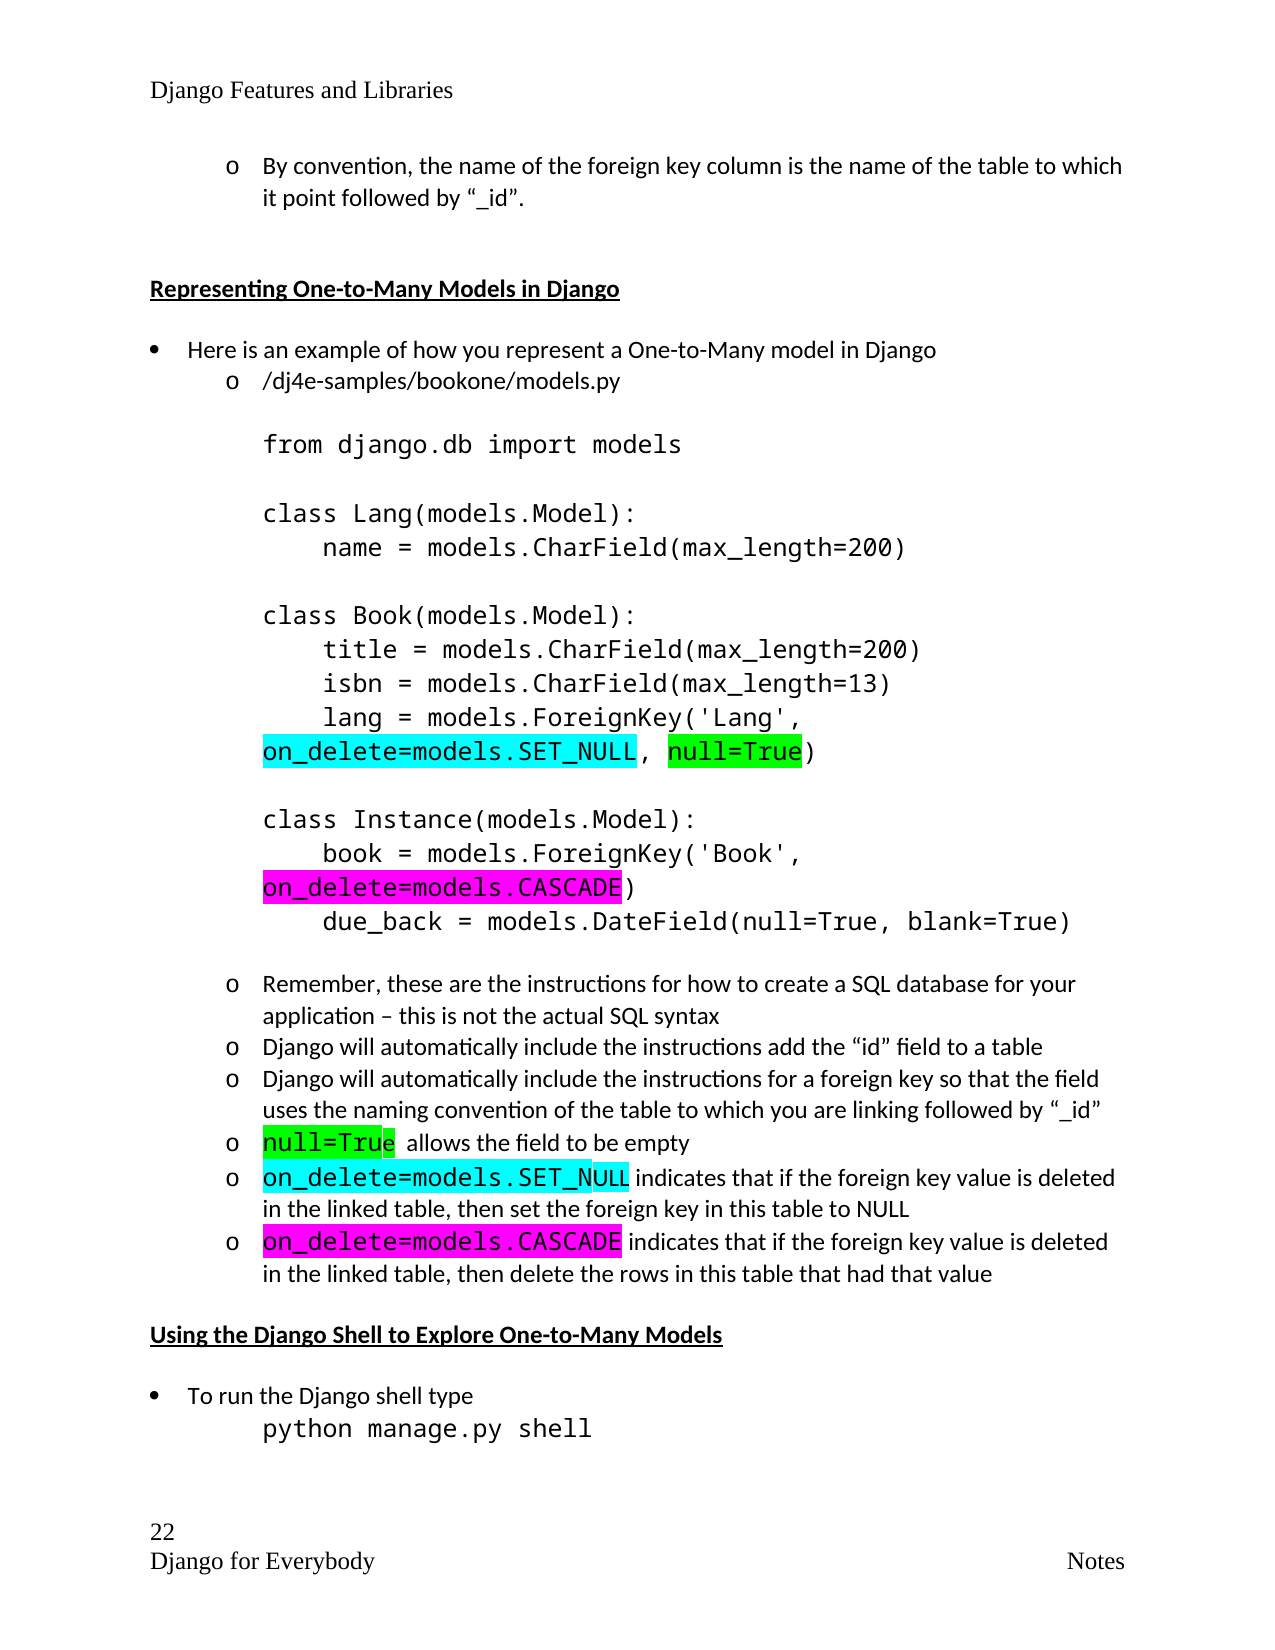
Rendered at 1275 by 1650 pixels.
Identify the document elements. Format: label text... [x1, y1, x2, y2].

list null=True allows the field to be empty [382, 1125, 1125, 1159]
text python manage.py shell [225, 1411, 1125, 1445]
list /dj4e-samples/bookone/models.py [225, 365, 1125, 397]
list on_delete=models.SET_NULL indicates that if the foreign key value is deleted in the linked table, then set the foreign key in this table to NULL [225, 1159, 1125, 1224]
text class Instance(models.Model): [262, 802, 1125, 836]
list Remember, these are the instructions for how to create a SQL database for your application – this is not the actual SQL syntax [225, 969, 1125, 1031]
list By convention, the name of the foreign key column is the name of the table to which it point followed by “_id”. [225, 150, 1125, 212]
text lang = models.ForeignKey('Lang', on_delete=models.SET_NULL, null=True) [262, 700, 1125, 768]
list on_delete=models.CASCADE indicates that if the foreign key value is deleted in the linked table, then delete the rows in this table that had that value [225, 1224, 1125, 1289]
text from django.db import models [262, 427, 1125, 461]
text Representing One-to-Many Models in Django [150, 273, 1125, 304]
text book = models.ForeignKey('Book', on_delete=models.CASCADE) [262, 836, 1125, 904]
text name = models.CharField(max_length=200) [262, 529, 1125, 563]
list Django will automatically include the instructions for a foreign key so that the field uses the naming convention of the table to which you are linking followed by “_id” [225, 1063, 1125, 1125]
list To run the Django shell type [150, 1380, 1125, 1411]
text title = models.CharField(max_length=200) [262, 632, 1125, 666]
text class Lang(models.Model): [262, 495, 1125, 529]
text due_back = models.DateField(null=True, blank=True) [262, 904, 1125, 938]
list Here is an example of how you represent a One-to-Many model in Django [150, 334, 1125, 365]
text class Book(models.Model): [262, 597, 1125, 632]
text Using the Django Shell to Explore One-to-Many Models [150, 1319, 1125, 1350]
text isbn = models.CharField(max_length=13) [262, 666, 1125, 700]
list Django will automatically include the instructions add the “id” field to a table [225, 1031, 1125, 1063]
